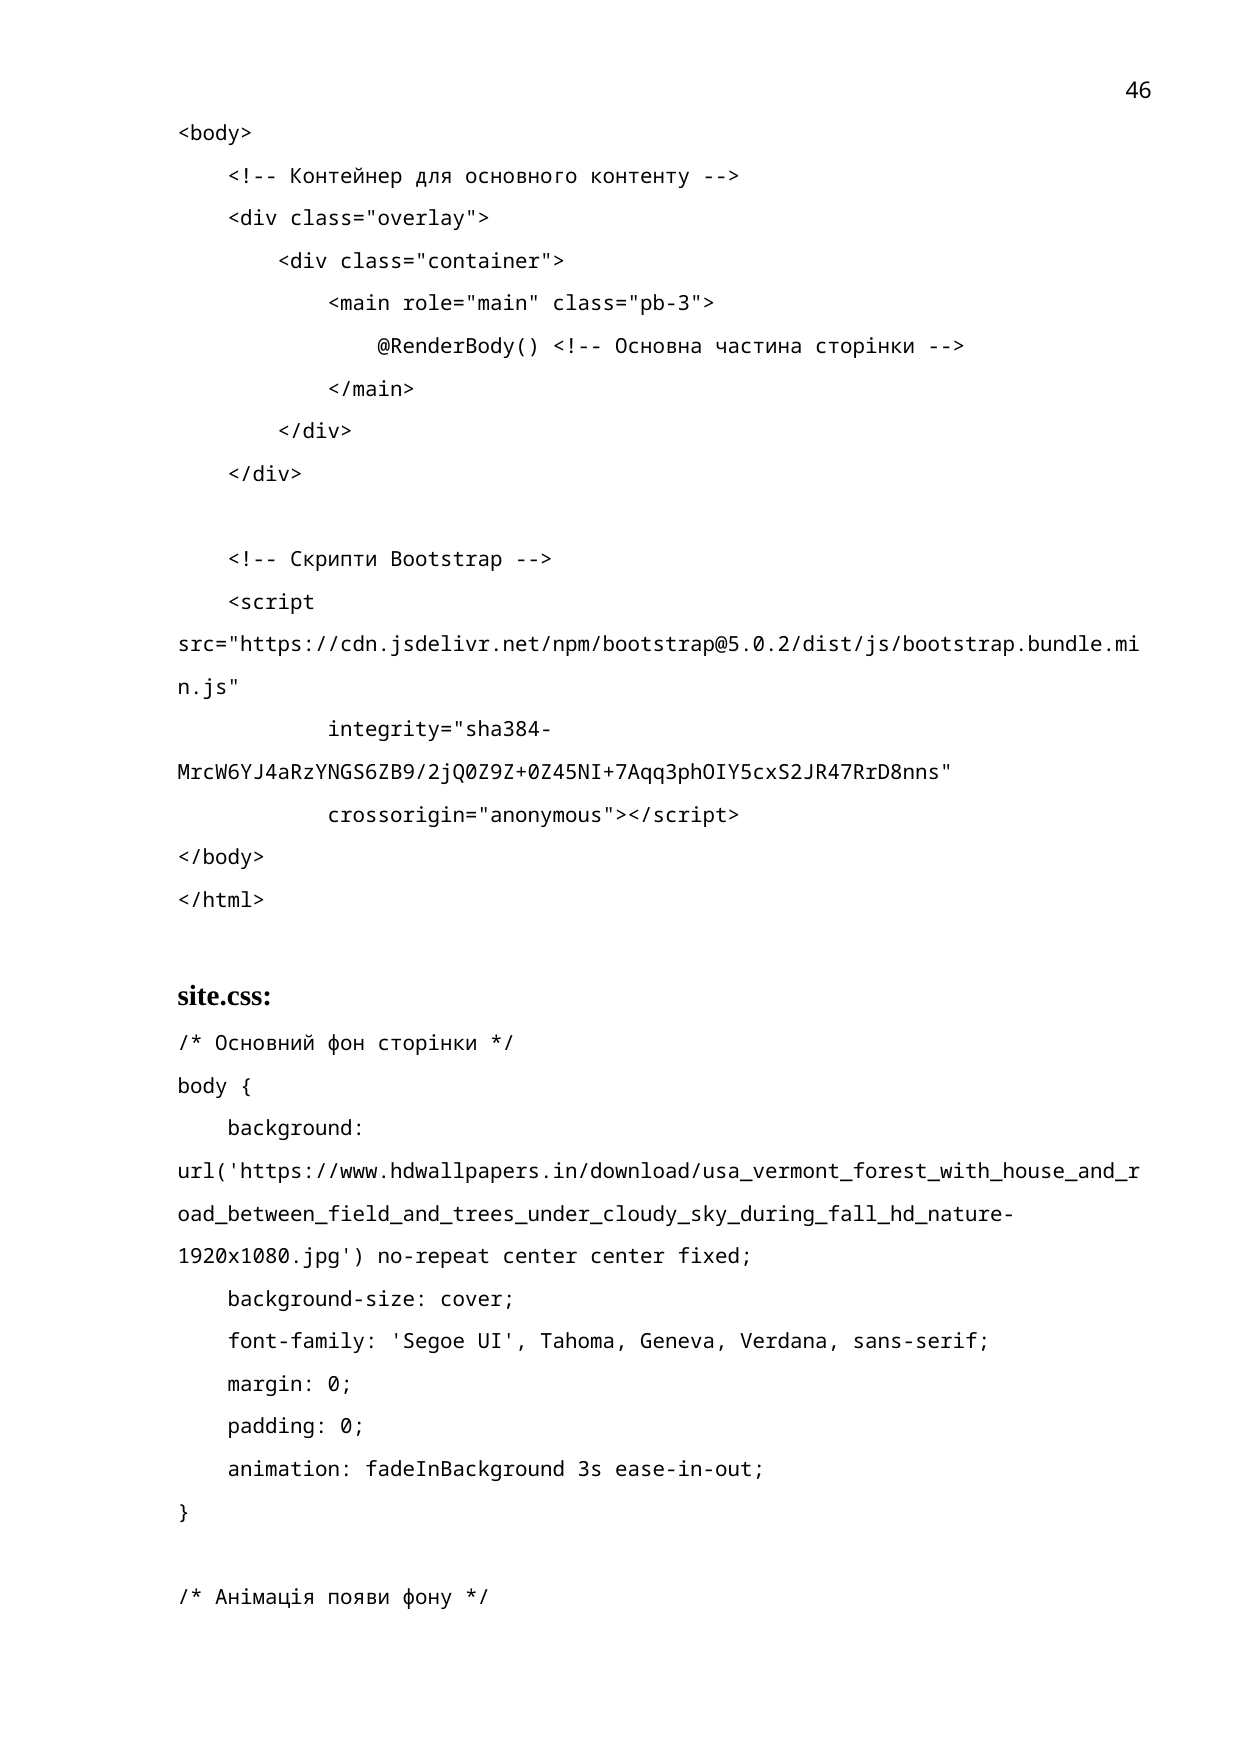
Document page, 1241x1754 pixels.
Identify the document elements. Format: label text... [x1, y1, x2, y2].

text animation: fadeInBackground 3s ease-in-out; [177, 1454, 1152, 1483]
text /* Анімація появи фону */ [177, 1582, 1152, 1611]
text <body> [177, 118, 1152, 147]
text <div class="container"> [177, 246, 1152, 274]
text margin: 0; [177, 1369, 1152, 1397]
text <div class="overlay"> [177, 203, 1152, 232]
text background: url('https://www.hdwallpapers.in/download/usa_vermont_forest_with_house_and_road_between_field_and_trees_under_cloudy_sky_during_fall_hd_nature-1920x1080.jpg') no-repeat center center fixed; [177, 1113, 1152, 1270]
text @RenderBody() <!-- Основна частина сторінки --> [177, 331, 1152, 359]
text </body> [177, 842, 1152, 871]
text <!-- Контейнер для основного контенту --> [177, 161, 1152, 189]
text site.css: [177, 978, 1152, 1011]
text background-size: cover; [177, 1284, 1152, 1312]
text padding: 0; [177, 1412, 1152, 1440]
text <main role="main" class="pb-3"> [177, 288, 1152, 317]
text font-family: 'Segoe UI', Tahoma, Geneva, Verdana, sans-serif; [177, 1326, 1152, 1355]
text integrity="sha384-MrcW6YJ4aRzYNGS6ZB9/2jQ0Z9Z+0Z45NI+7Aqq3phOIY5cxS2JR47RrD8nns" [177, 714, 1152, 786]
text /* Основний фон сторінки */ [177, 1028, 1152, 1057]
text } [177, 1497, 1152, 1525]
text <!-- Скрипти Bootstrap --> [177, 544, 1152, 573]
text body { [177, 1071, 1152, 1099]
text </div> [177, 416, 1152, 445]
text </div> [177, 459, 1152, 487]
text </main> [177, 374, 1152, 402]
text </html> [177, 885, 1152, 913]
text crossorigin="anonymous"></script> [177, 800, 1152, 828]
text <script src="https://cdn.jsdelivr.net/npm/bootstrap@5.0.2/dist/js/bootstrap.bundle.min.js" [177, 587, 1152, 700]
